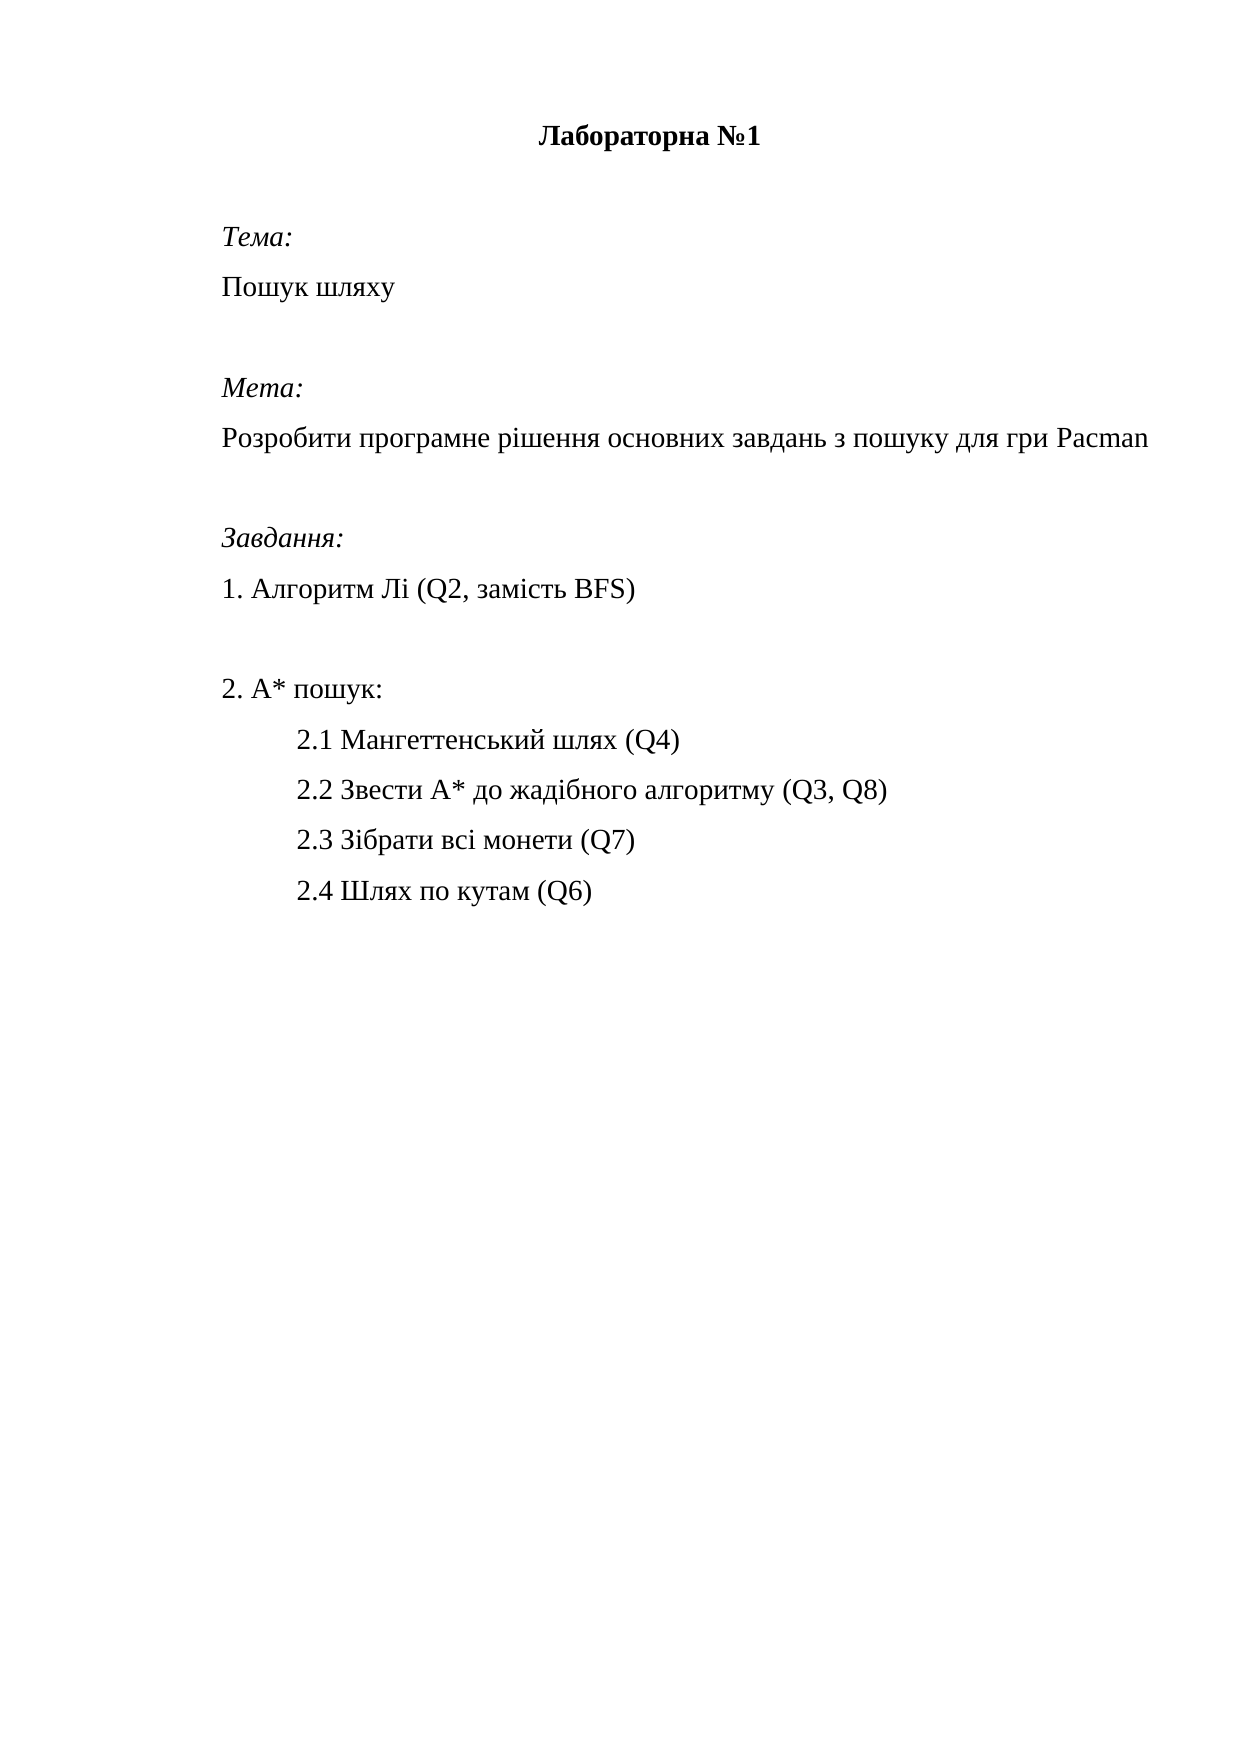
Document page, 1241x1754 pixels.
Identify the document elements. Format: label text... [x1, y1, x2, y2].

text Завдання: [148, 521, 1152, 554]
text Мета: [148, 370, 1152, 403]
text 1. Алгоритм Лі (Q2, замість BFS) [148, 571, 1152, 604]
subtitle Лабораторна №1 [148, 118, 1152, 152]
text Розробити програмне рішення основних завдань з пошуку для гри Pacman [148, 420, 1152, 453]
text 2.1 Мангеттенський шлях (Q4) [223, 722, 1152, 755]
text 2.3 Зібрати всі монети (Q7) [223, 822, 1152, 856]
text 2. А* пошук: [148, 672, 1152, 705]
text Пошук шляху [148, 269, 1152, 303]
text Тема: [148, 219, 1152, 252]
text 2.2 Звести А* до жадібного алгоритму (Q3, Q8) [223, 772, 1152, 806]
text 2.4 Шлях по кутам (Q6) [223, 873, 1152, 906]
